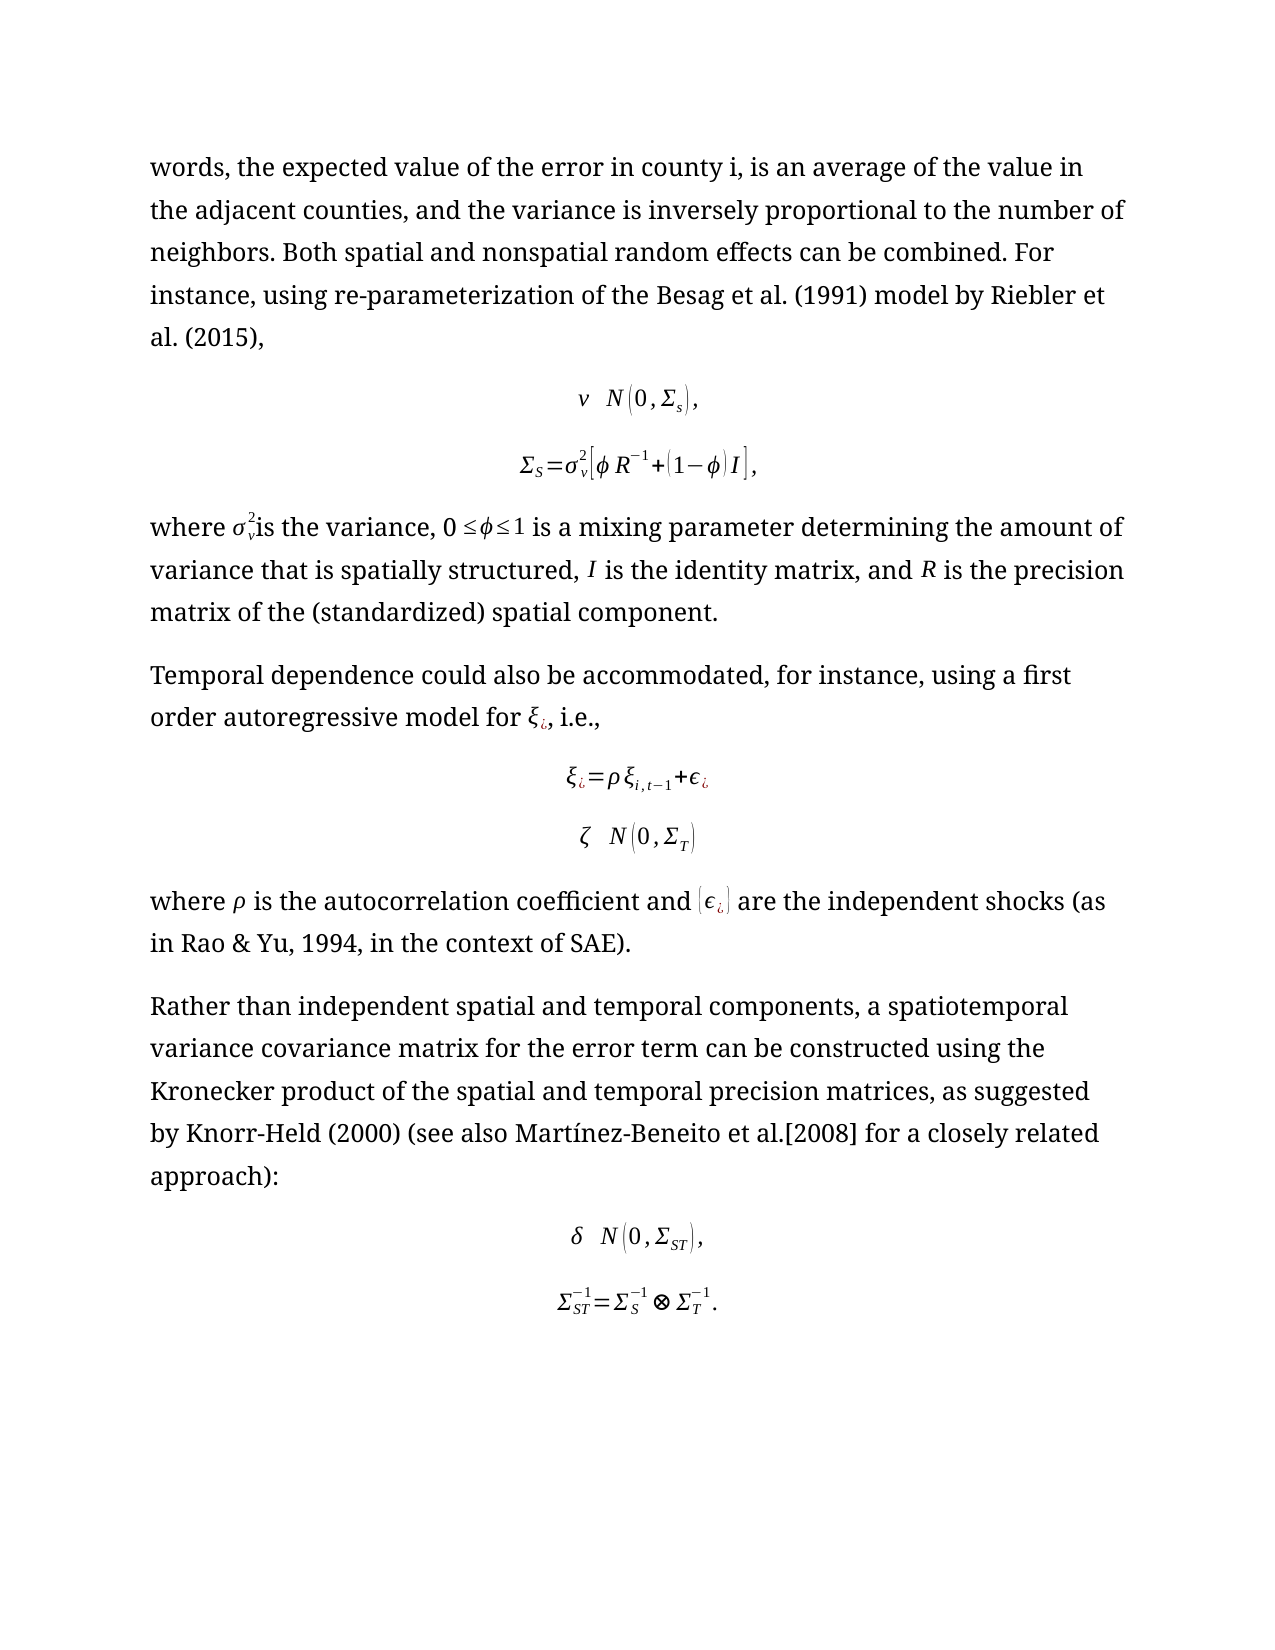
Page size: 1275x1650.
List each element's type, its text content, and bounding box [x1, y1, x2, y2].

text Rather than independent spatial and temporal components, a spatiotemporal variance covariance matrix for the error term can be constructed using the Kronecker product of the spatial and temporal precision matrices, as suggested by Knorr-Held (2000) (see also Martínez-Beneito et al.[2008] for a closely related approach): [150, 988, 1125, 1193]
text where is the autocorrelation coefficient and are the independent shocks (as in Rao & Yu, 1994, in the context of SAE). [150, 883, 1125, 960]
text Temporal dependence could also be accommodated, for instance, using a first order autoregressive model for , i.e., [150, 657, 1125, 734]
text where is the variance, 0 is a mixing parameter determining the amount of variance that is spatially structured, is the identity matrix, and is the precision matrix of the (standardized) spatial component. [150, 509, 1125, 629]
